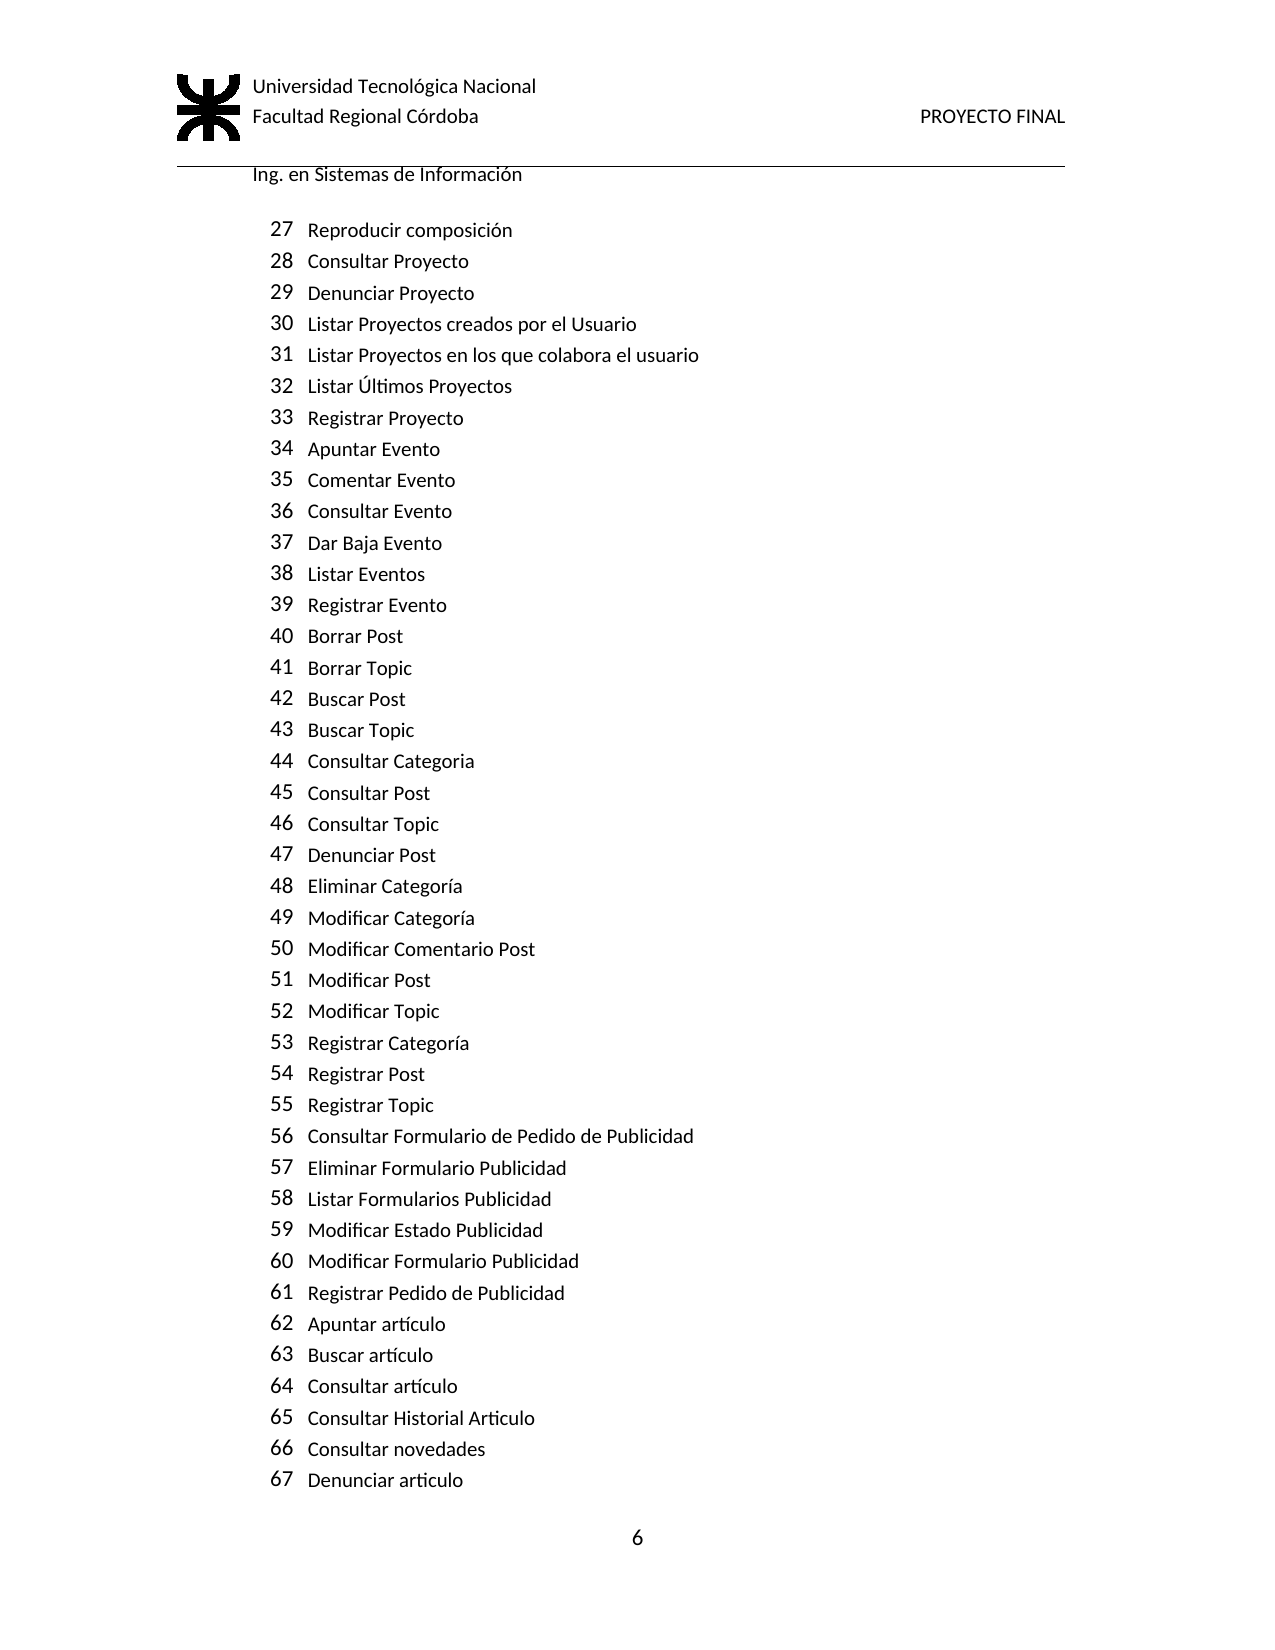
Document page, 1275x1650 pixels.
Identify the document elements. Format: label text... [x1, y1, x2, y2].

table_cell Modificar Categoría [300, 899, 797, 930]
table_cell Modificar Topic [300, 993, 797, 1024]
table_cell Registrar Categoría [300, 1024, 797, 1055]
table_cell 55 [175, 1086, 300, 1118]
table_cell 61 [175, 1274, 300, 1305]
table_cell Consultar Formulario de Pedido de Publicidad [300, 1118, 797, 1149]
table_cell Modificar Post [300, 961, 797, 993]
table_cell Registrar Pedido de Publicidad [300, 1274, 797, 1305]
table_cell 54 [175, 1055, 300, 1086]
table_cell 38 [175, 555, 300, 586]
table_cell Denunciar Post [300, 836, 797, 868]
table_cell 47 [175, 836, 300, 868]
table_cell Borrar Post [300, 618, 797, 649]
table_cell Apuntar Evento [300, 430, 797, 461]
table_cell 66 [175, 1430, 300, 1461]
table_cell 51 [175, 961, 300, 993]
table_cell 37 [175, 524, 300, 555]
table_cell 60 [175, 1243, 300, 1274]
table_cell Buscar Topic [300, 711, 797, 743]
table_cell Buscar Post [300, 680, 797, 711]
table_cell 65 [175, 1399, 300, 1430]
table_cell 36 [175, 493, 300, 524]
table_cell Consultar Proyecto [300, 243, 797, 274]
table_cell Denunciar Proyecto [300, 274, 797, 305]
table_cell Registrar Proyecto [300, 399, 797, 430]
table_cell 53 [175, 1024, 300, 1055]
table_cell 42 [175, 680, 300, 711]
table_cell 28 [175, 243, 300, 274]
table_cell 30 [175, 305, 300, 336]
table_cell 48 [175, 868, 300, 899]
table_cell 34 [175, 430, 300, 461]
table_cell Listar Formularios Publicidad [300, 1180, 797, 1211]
table_cell 39 [175, 586, 300, 618]
table_cell 63 [175, 1336, 300, 1368]
table_cell Denunciar articulo [300, 1461, 797, 1493]
table_cell 29 [175, 274, 300, 305]
table_cell Apuntar artículo [300, 1305, 797, 1336]
table_cell 59 [175, 1211, 300, 1243]
table_cell 67 [175, 1461, 300, 1493]
table_cell Eliminar Formulario Publicidad [300, 1149, 797, 1180]
table_cell 31 [175, 336, 300, 368]
table_cell Dar Baja Evento [300, 524, 797, 555]
table_cell 41 [175, 649, 300, 680]
table_cell Consultar artículo [300, 1368, 797, 1399]
table_cell 40 [175, 618, 300, 649]
table_cell Consultar Historial Articulo [300, 1399, 797, 1430]
table_cell 45 [175, 774, 300, 805]
table_cell 35 [175, 461, 300, 493]
table_cell Modificar Formulario Publicidad [300, 1243, 797, 1274]
table_cell 49 [175, 899, 300, 930]
table_cell Listar Proyectos creados por el Usuario [300, 305, 797, 336]
table_cell Listar Eventos [300, 555, 797, 586]
table_cell Modificar Comentario Post [300, 930, 797, 961]
table_cell 50 [175, 930, 300, 961]
table_cell Comentar Evento [300, 461, 797, 493]
table_cell 33 [175, 399, 300, 430]
table_cell 52 [175, 993, 300, 1024]
table_cell 43 [175, 711, 300, 743]
table_cell Consultar Post [300, 774, 797, 805]
table_cell 27 [175, 211, 300, 243]
table_cell 57 [175, 1149, 300, 1180]
table_cell Consultar Categoria [300, 743, 797, 774]
table_cell Eliminar Categoría [300, 868, 797, 899]
table_cell Consultar Topic [300, 805, 797, 836]
table_cell Consultar Evento [300, 493, 797, 524]
table_cell Registrar Post [300, 1055, 797, 1086]
table_cell 58 [175, 1180, 300, 1211]
table_cell 46 [175, 805, 300, 836]
table_cell Registrar Topic [300, 1086, 797, 1118]
table_cell Borrar Topic [300, 649, 797, 680]
table_cell 56 [175, 1118, 300, 1149]
table_cell 32 [175, 368, 300, 399]
table_cell Buscar artículo [300, 1336, 797, 1368]
table_cell 44 [175, 743, 300, 774]
table_cell Modificar Estado Publicidad [300, 1211, 797, 1243]
table_cell Listar Proyectos en los que colabora el usuario [300, 336, 797, 368]
table_cell Registrar Evento [300, 586, 797, 618]
table_cell 64 [175, 1368, 300, 1399]
table_cell Consultar novedades [300, 1430, 797, 1461]
table_cell Listar Últimos Proyectos [300, 368, 797, 399]
table_cell 62 [175, 1305, 300, 1336]
table_cell Reproducir composición [300, 211, 797, 243]
